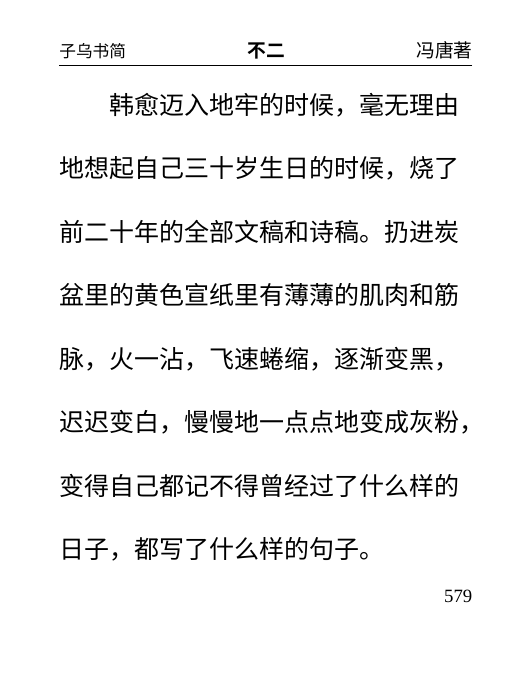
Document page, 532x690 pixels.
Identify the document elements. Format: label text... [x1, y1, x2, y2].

text 韩愈迈入地牢的时候，毫无理由地想起自己三十岁生日的时候，烧了前二十年的全部文稿和诗稿。扔进炭盆里的黄色宣纸里有薄薄的肌肉和筋脉，火一沾，飞速蜷缩，逐渐变黑，迟迟变白，慢慢地一点点地变成灰粉，变得自己都记不得曾经过了什么样的日子，都写了什么样的句子。 [59, 72, 472, 580]
